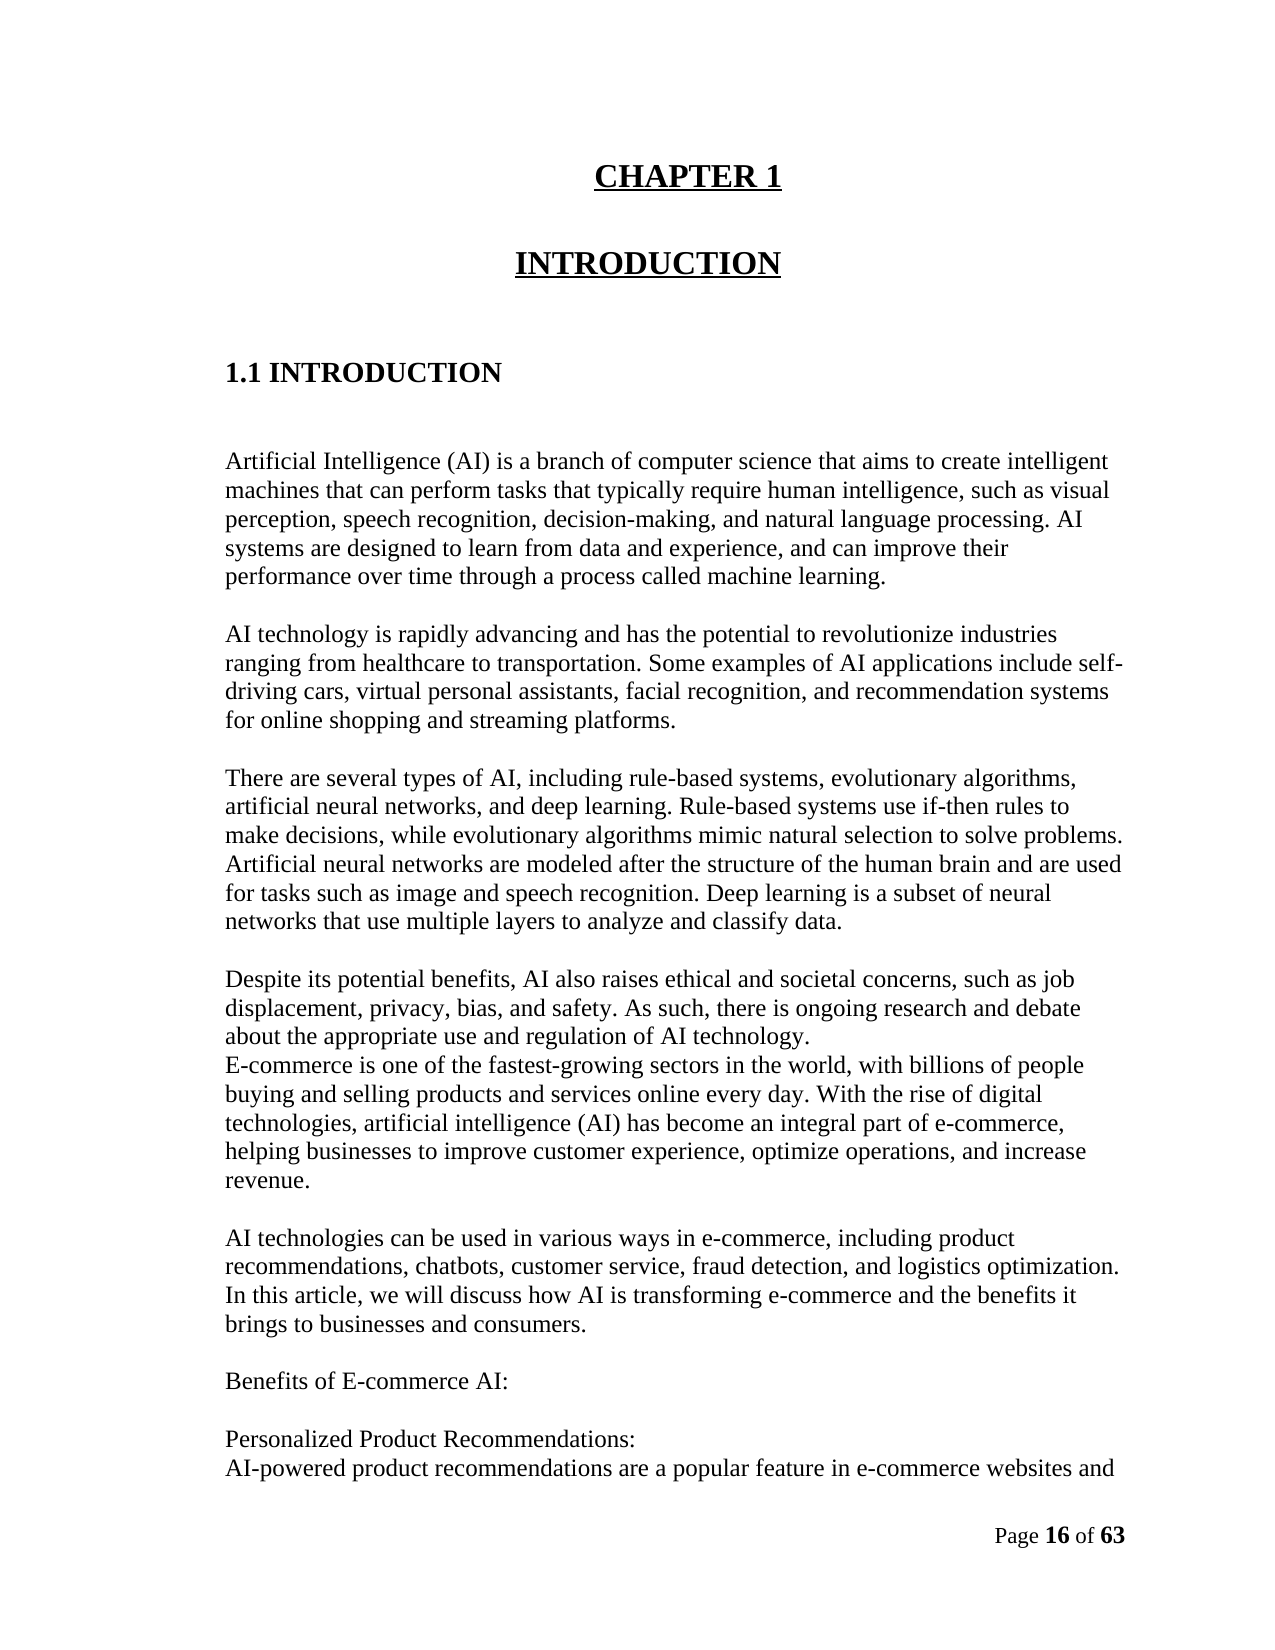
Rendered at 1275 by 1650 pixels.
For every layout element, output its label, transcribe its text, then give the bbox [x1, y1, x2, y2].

text Personalized Product Recommendations: [225, 1424, 1125, 1453]
text CHAPTER 1 [363, 156, 938, 194]
text Benefits of E-commerce AI: [225, 1366, 1125, 1395]
text AI technologies can be used in various ways in e-commerce, including product recommendations, chatbots, customer service, fraud detection, and logistics optimization. In this article, we will discuss how AI is transforming e-commerce and the benefits it brings to businesses and consumers. [225, 1223, 1125, 1338]
text AI technology is rapidly advancing and has the potential to revolutionize industries ranging from healthcare to transportation. Some examples of AI applications include self-driving cars, virtual personal assistants, facial recognition, and recommendation systems for online shopping and streaming platforms. [225, 619, 1125, 734]
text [225, 1453, 1125, 1481]
text There are several types of AI, including rule-based systems, evolutionary algorithms, artificial neural networks, and deep learning. Rule-based systems use if-then rules to make decisions, while evolutionary algorithms mimic natural selection to solve problems. Artificial neural networks are modeled after the structure of the human brain and are used for tasks such as image and speech recognition. Deep learning is a subset of neural networks that use multiple layers to analyze and classify data. [225, 763, 1125, 935]
text 1.1 INTRODUCTION [225, 355, 1125, 389]
text Despite its potential benefits, AI also raises ethical and societal concerns, such as job displacement, privacy, bias, and safety. As such, there is ongoing research and debate about the appropriate use and regulation of AI technology. [225, 964, 1125, 1050]
subtitle INTRODUCTION [273, 243, 1125, 281]
text E-commerce is one of the fastest-growing sectors in the world, with billions of people buying and selling products and services online every day. With the rise of digital technologies, artificial intelligence (AI) has become an integral part of e-commerce, helping businesses to improve customer experience, optimize operations, and increase revenue. [225, 1050, 1125, 1194]
text Artificial Intelligence (AI) is a branch of computer science that aims to create intelligent machines that can perform tasks that typically require human intelligence, such as visual perception, speech recognition, decision-making, and natural language processing. AI systems are designed to learn from data and experience, and can improve their performance over time through a process called machine learning. [225, 446, 1125, 590]
